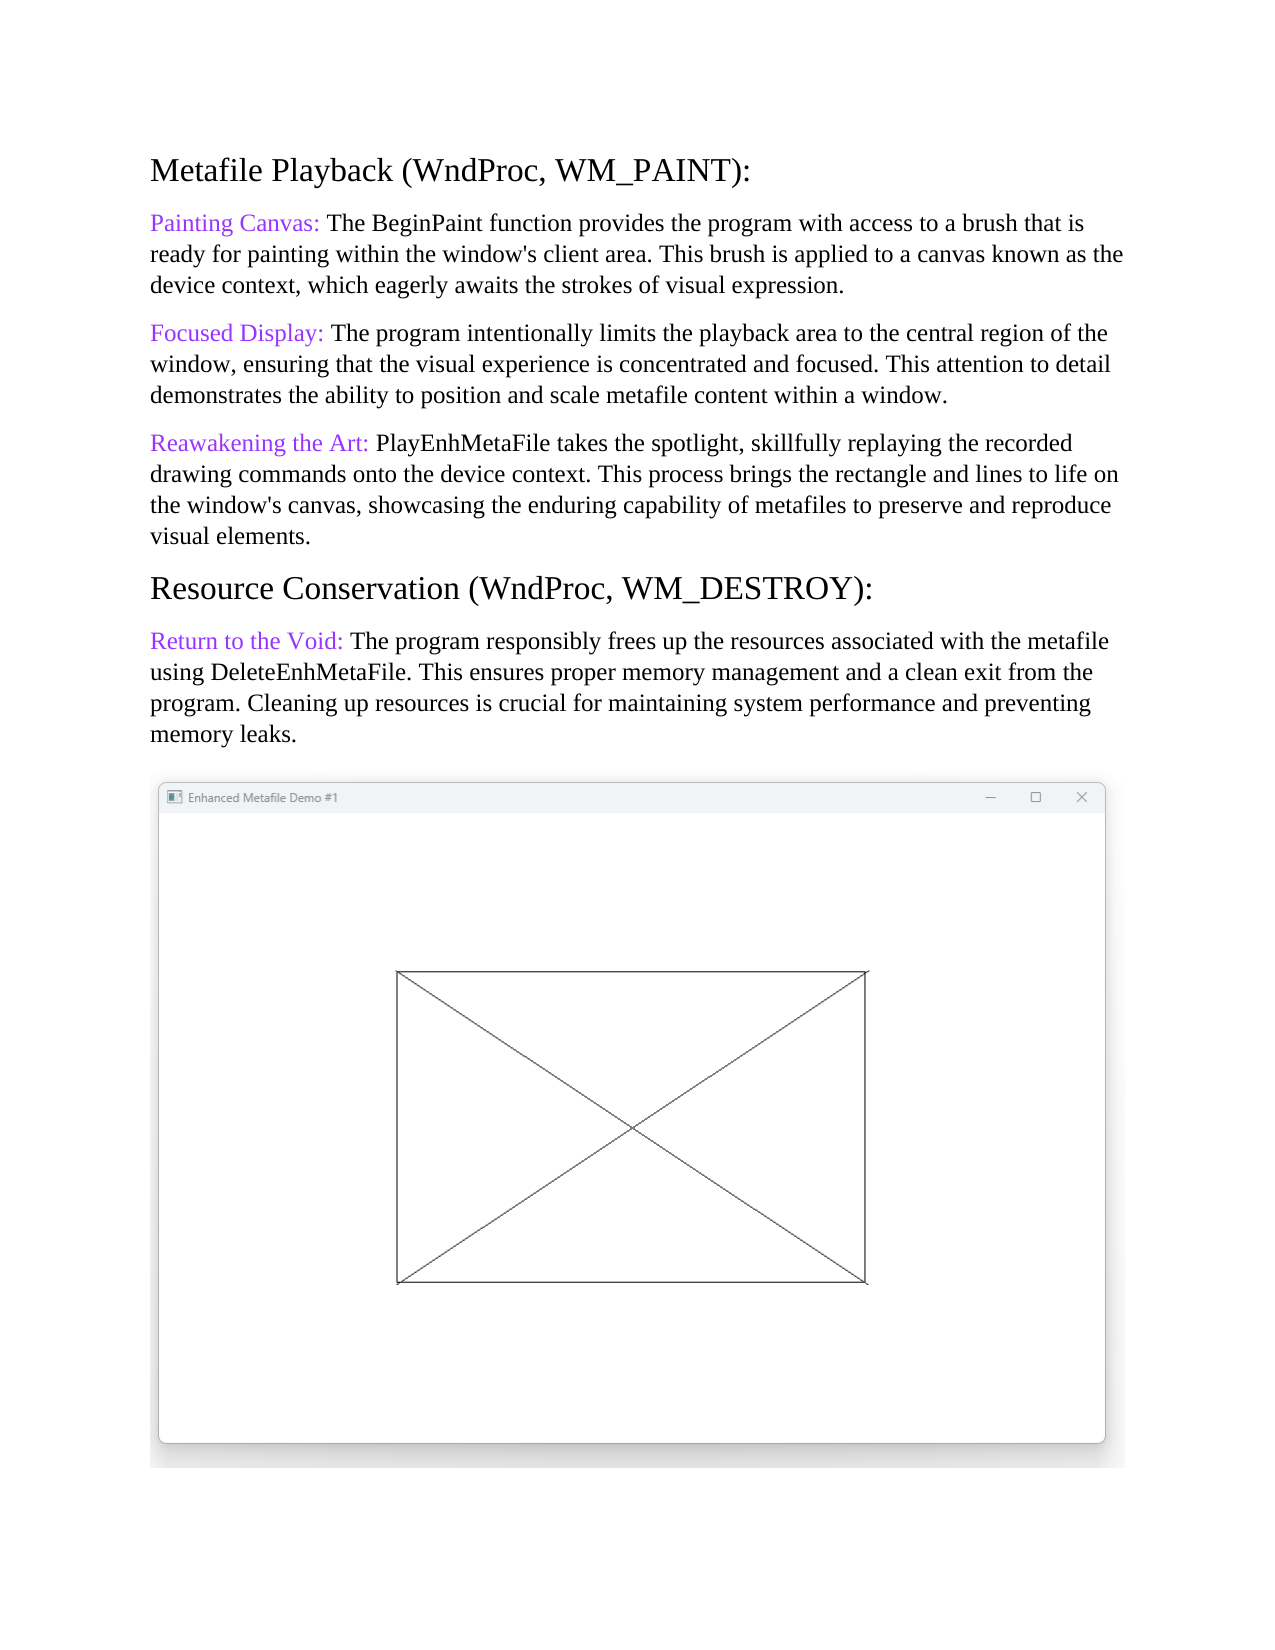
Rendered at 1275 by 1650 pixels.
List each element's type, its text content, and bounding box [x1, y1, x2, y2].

picture [150, 767, 1125, 1468]
text Focused Display: The program intentionally limits the playback area to the central region of the window, ensuring that the visual experience is concentrated and focused. This attention to detail demonstrates the ability to position and scale metafile content within a window. [150, 318, 1125, 409]
text Resource Conservation (WndProc, WM_DESTROY): [150, 568, 1125, 607]
text Reawakening the Art: PlayEnhMetaFile takes the spotlight, skillfully replaying the recorded drawing commands onto the device context. This process brings the rectangle and lines to life on the window's canvas, showcasing the enduring capability of metafiles to preserve and reproduce visual elements. [150, 428, 1125, 549]
text Metafile Playback (WndProc, WM_PAINT): [150, 150, 1125, 188]
text Return to the Void: The program responsibly frees up the resources associated with the metafile using DeleteEnhMetaFile. This ensures proper memory management and a clean exit from the program. Cleaning up resources is crucial for maintaining system performance and preventing memory leaks. [150, 626, 1125, 748]
text Painting Canvas: The BeginPaint function provides the program with access to a brush that is ready for painting within the window's client area. This brush is applied to a canvas known as the device context, which eagerly awaits the strokes of visual expression. [150, 208, 1125, 299]
